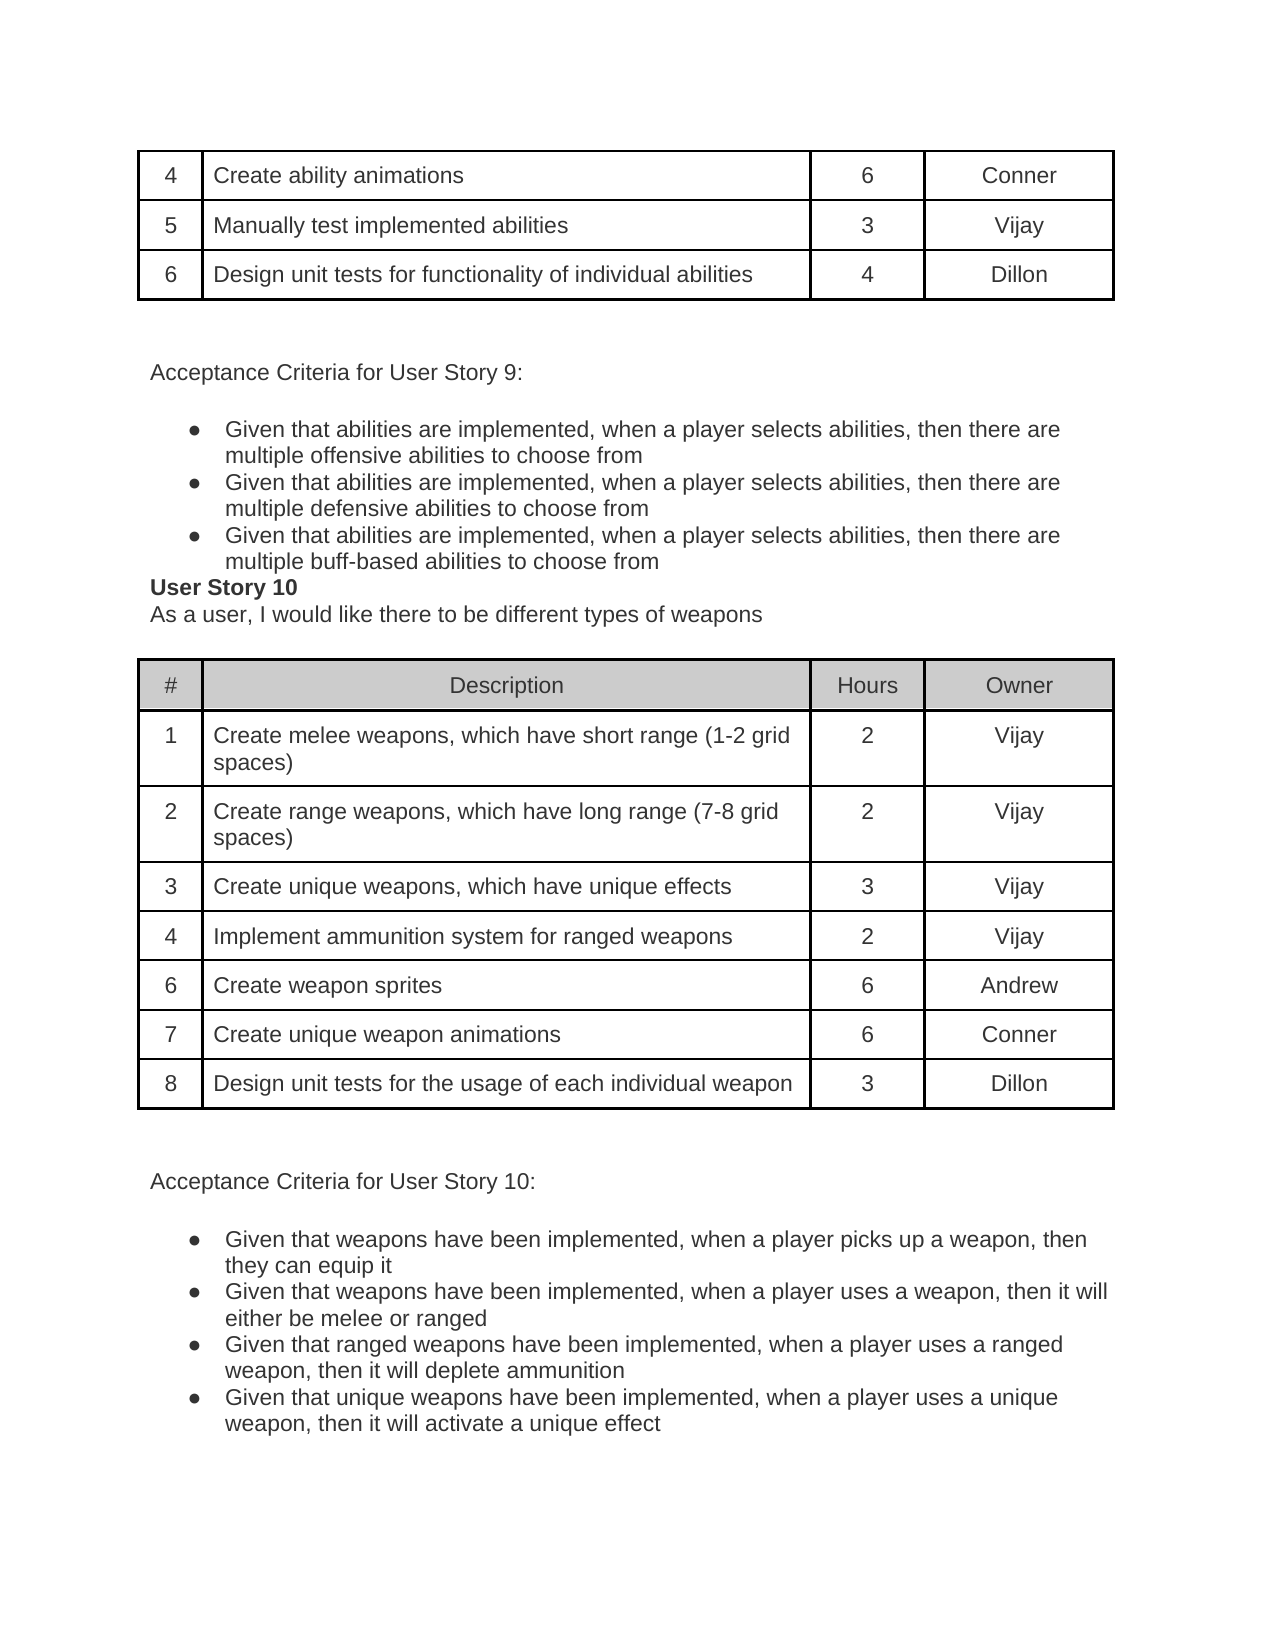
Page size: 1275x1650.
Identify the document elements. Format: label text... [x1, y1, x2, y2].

table_header Hours [812, 661, 923, 708]
table_cell Andrew [926, 961, 1112, 1009]
table_cell Conner [926, 152, 1112, 199]
table_cell 2 [812, 787, 923, 861]
table_cell 6 [140, 251, 201, 298]
text User Story 10 As a user, I would like there to be different types of weapons [150, 574, 1125, 627]
table_cell Implement ammunition system for ranged weapons [204, 912, 809, 959]
table_cell Design unit tests for the usage of each individual weapon [204, 1060, 809, 1107]
list Given that weapons have been implemented, when a player uses a weapon, then it will either be melee or ranged [187, 1278, 1125, 1331]
table_cell 2 [812, 912, 923, 959]
table_cell Create ability animations [204, 152, 809, 199]
table_cell 6 [140, 961, 201, 1009]
table_header Description [204, 661, 809, 708]
text Acceptance Criteria for User Story 10: [150, 1168, 1125, 1194]
table_cell Vijay [926, 863, 1112, 910]
table_cell Vijay [926, 712, 1112, 785]
table_cell Manually test implemented abilities [204, 201, 809, 248]
table_cell Design unit tests for functionality of individual abilities [204, 251, 809, 298]
table_cell 5 [140, 201, 201, 248]
table_cell 6 [812, 152, 923, 199]
table_cell 3 [812, 863, 923, 910]
table_cell Create weapon sprites [204, 961, 809, 1009]
table_cell Vijay [926, 787, 1112, 861]
table_cell Create range weapons, which have long range (7-8 grid spaces) [204, 787, 809, 861]
table_cell Vijay [926, 912, 1112, 959]
list Given that weapons have been implemented, when a player picks up a weapon, then they can equip it [187, 1226, 1125, 1278]
table_cell 2 [140, 787, 201, 861]
table_cell 6 [812, 961, 923, 1009]
table_cell 6 [812, 1011, 923, 1058]
table_cell Create melee weapons, which have short range (1-2 grid spaces) [204, 712, 809, 785]
table_cell Vijay [926, 201, 1112, 248]
table_cell 8 [140, 1060, 201, 1107]
table_cell 2 [812, 712, 923, 785]
table_cell Create unique weapons, which have unique effects [204, 863, 809, 910]
table_cell 3 [140, 863, 201, 910]
table_cell Dillon [926, 251, 1112, 298]
table_cell 4 [140, 912, 201, 959]
table_cell 1 [140, 712, 201, 785]
table_cell 3 [812, 1060, 923, 1107]
table_cell Create unique weapon animations [204, 1011, 809, 1058]
table_cell 4 [140, 152, 201, 199]
list Given that unique weapons have been implemented, when a player uses a unique weapon, then it will activate a unique effect [187, 1384, 1125, 1436]
list Given that ranged weapons have been implemented, when a player uses a ranged weapon, then it will deplete ammunition [187, 1331, 1125, 1384]
text Acceptance Criteria for User Story 9: [150, 358, 1125, 385]
list Given that abilities are implemented, when a player selects abilities, then there are multiple defensive abilities to choose from [187, 469, 1125, 522]
table_cell Conner [926, 1011, 1112, 1058]
table_cell Dillon [926, 1060, 1112, 1107]
table_header # [140, 661, 201, 708]
table_header Owner [926, 661, 1112, 708]
list Given that abilities are implemented, when a player selects abilities, then there are multiple buff-based abilities to choose from [187, 522, 1125, 574]
list Given that abilities are implemented, when a player selects abilities, then there are multiple offensive abilities to choose from [187, 416, 1125, 469]
table_cell 3 [812, 201, 923, 248]
table_cell 7 [140, 1011, 201, 1058]
table_cell 4 [812, 251, 923, 298]
